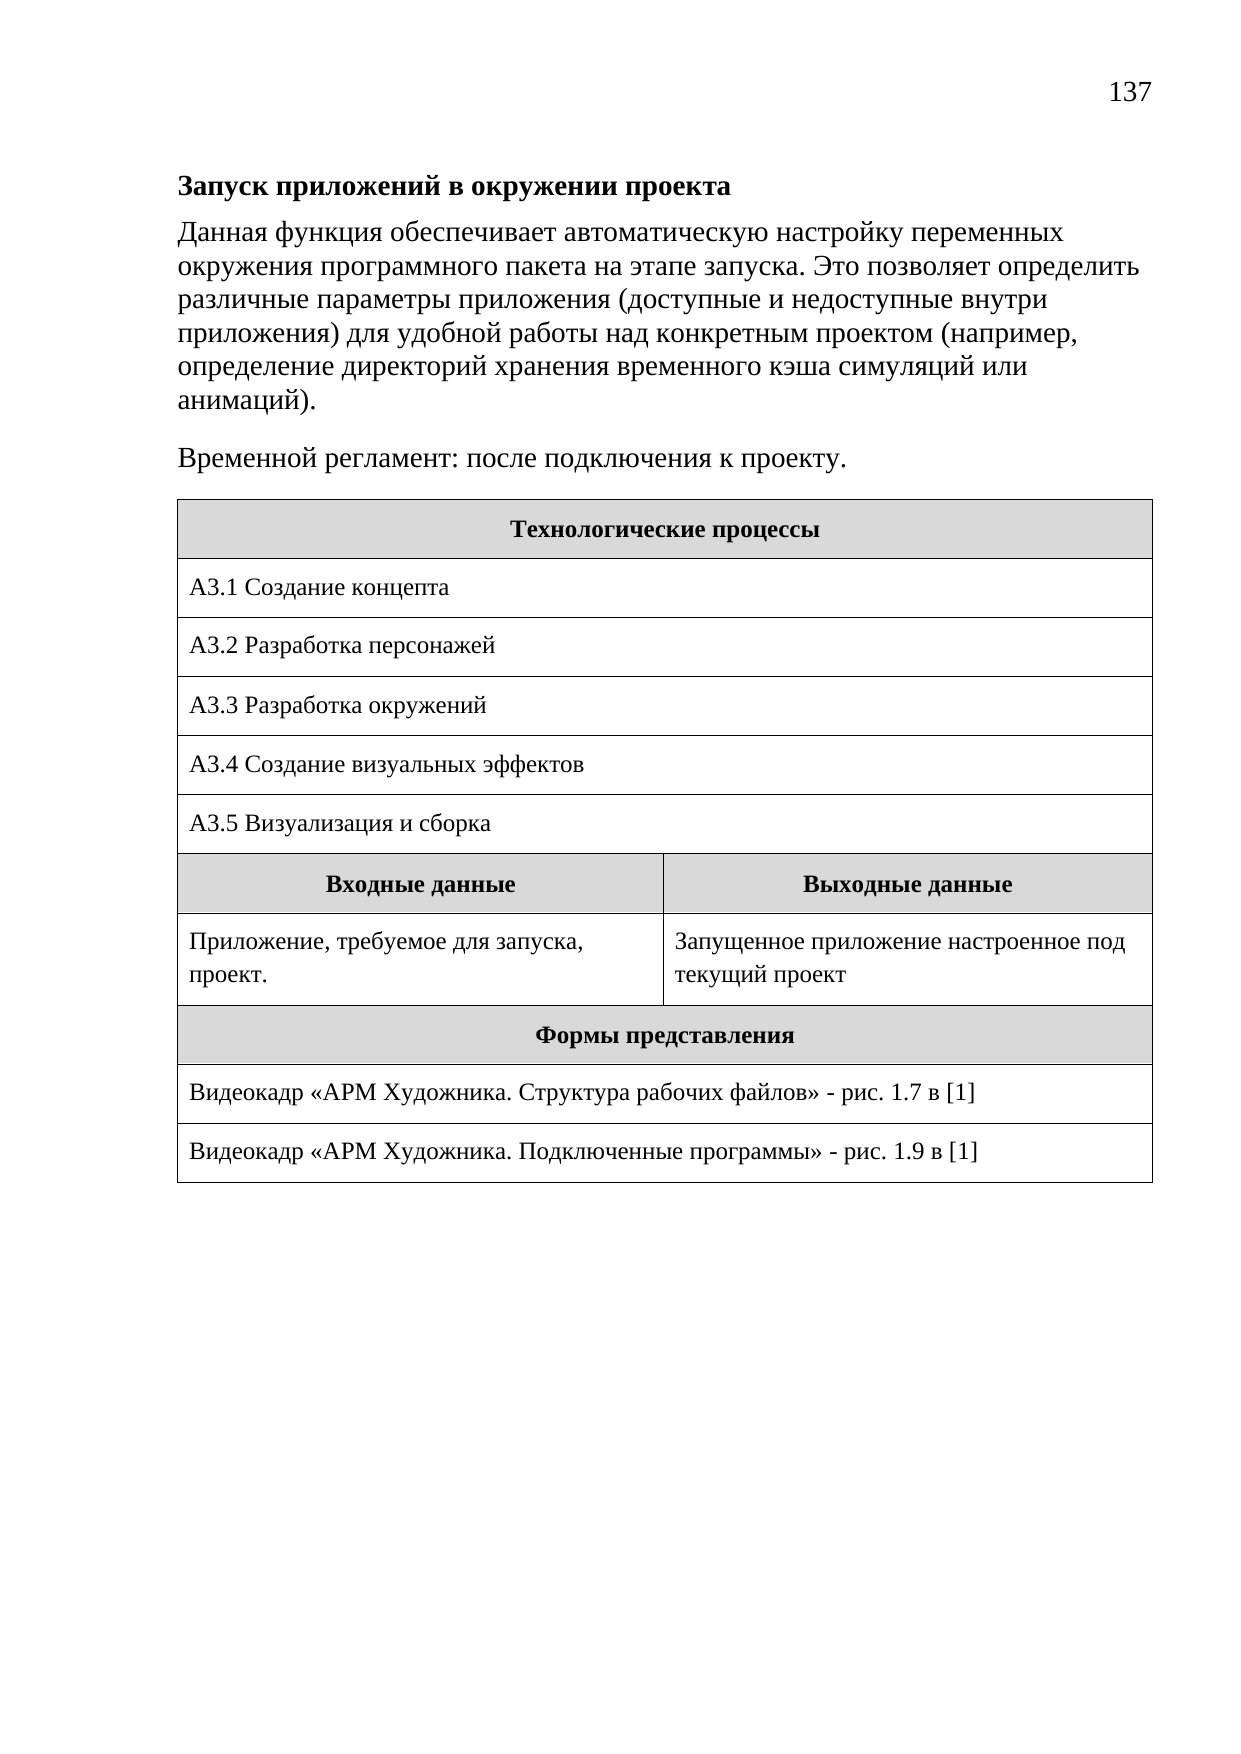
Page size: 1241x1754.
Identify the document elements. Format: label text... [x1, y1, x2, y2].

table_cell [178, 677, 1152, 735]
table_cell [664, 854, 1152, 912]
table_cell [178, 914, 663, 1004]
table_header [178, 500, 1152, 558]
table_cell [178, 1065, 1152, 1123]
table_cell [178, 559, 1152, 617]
subtitle Запуск приложений в окружении проекта [177, 168, 1152, 202]
text Данная функция обеспечивает автоматическую настройку переменных окружения программного пакета на этапе запуска. Это позволяет определить различные параметры приложения (доступные и недоступные внутри приложения) для удобной работы над конкретным проектом (например, определение директорий хранения временного кэша симуляций или анимаций). [177, 214, 1152, 415]
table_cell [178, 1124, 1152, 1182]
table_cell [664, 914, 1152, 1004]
text Временной регламент: после подключения к проекту. [177, 440, 1152, 474]
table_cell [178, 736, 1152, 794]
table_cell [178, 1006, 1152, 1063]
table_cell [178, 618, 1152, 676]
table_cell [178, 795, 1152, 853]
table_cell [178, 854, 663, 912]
